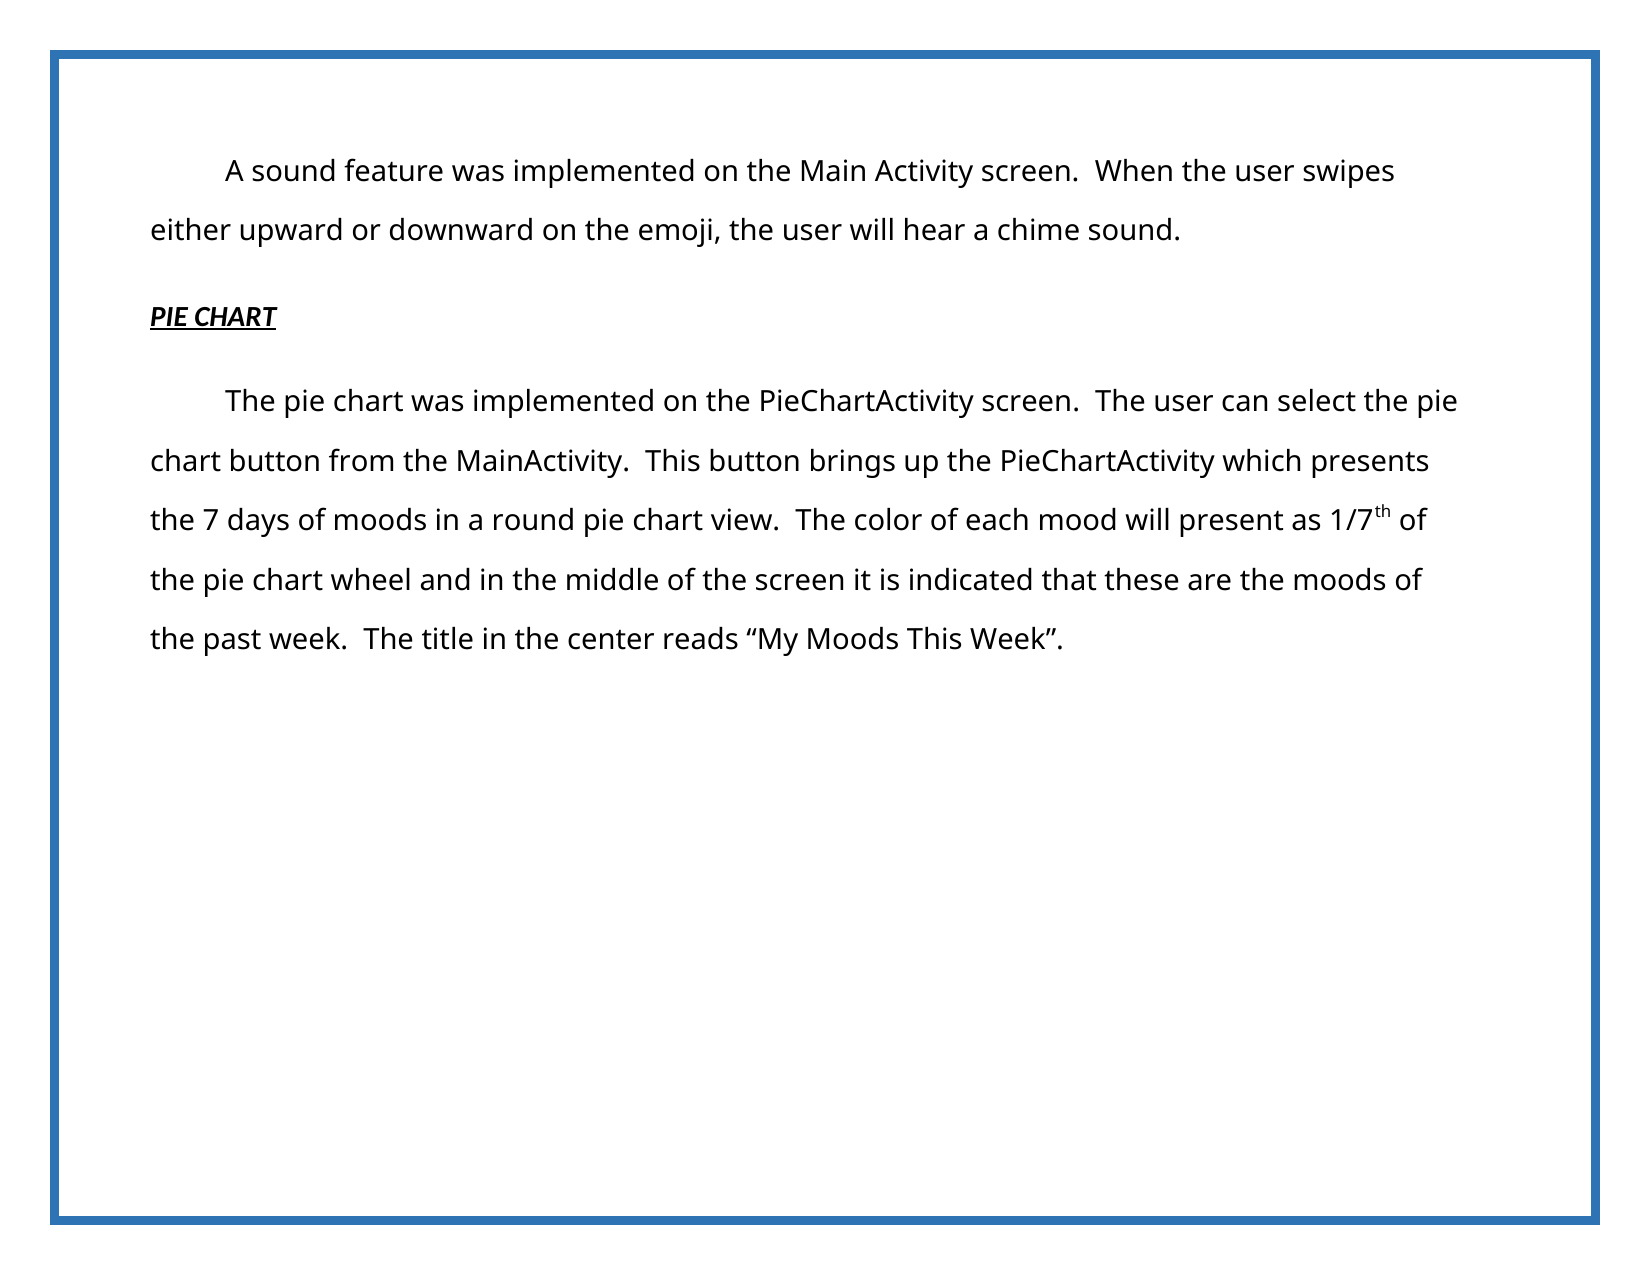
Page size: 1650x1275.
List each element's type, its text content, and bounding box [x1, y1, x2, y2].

text PIE CHART [150, 298, 1500, 334]
text The pie chart was implemented on the PieChartActivity screen. The user can select the pie chart button from the MainActivity. This button brings up the PieChartActivity which presents the 7 days of moods in a round pie chart view. The color of each mood will present as 1/7th of the pie chart wheel and in the middle of the screen it is indicated that these are the moods of the past week. The title in the center reads “My Moods This Week”. [150, 381, 1475, 658]
text A sound feature was implemented on the Main Activity screen. When the user swipes either upward or downward on the emoji, the user will hear a chime sound. [150, 150, 1475, 249]
